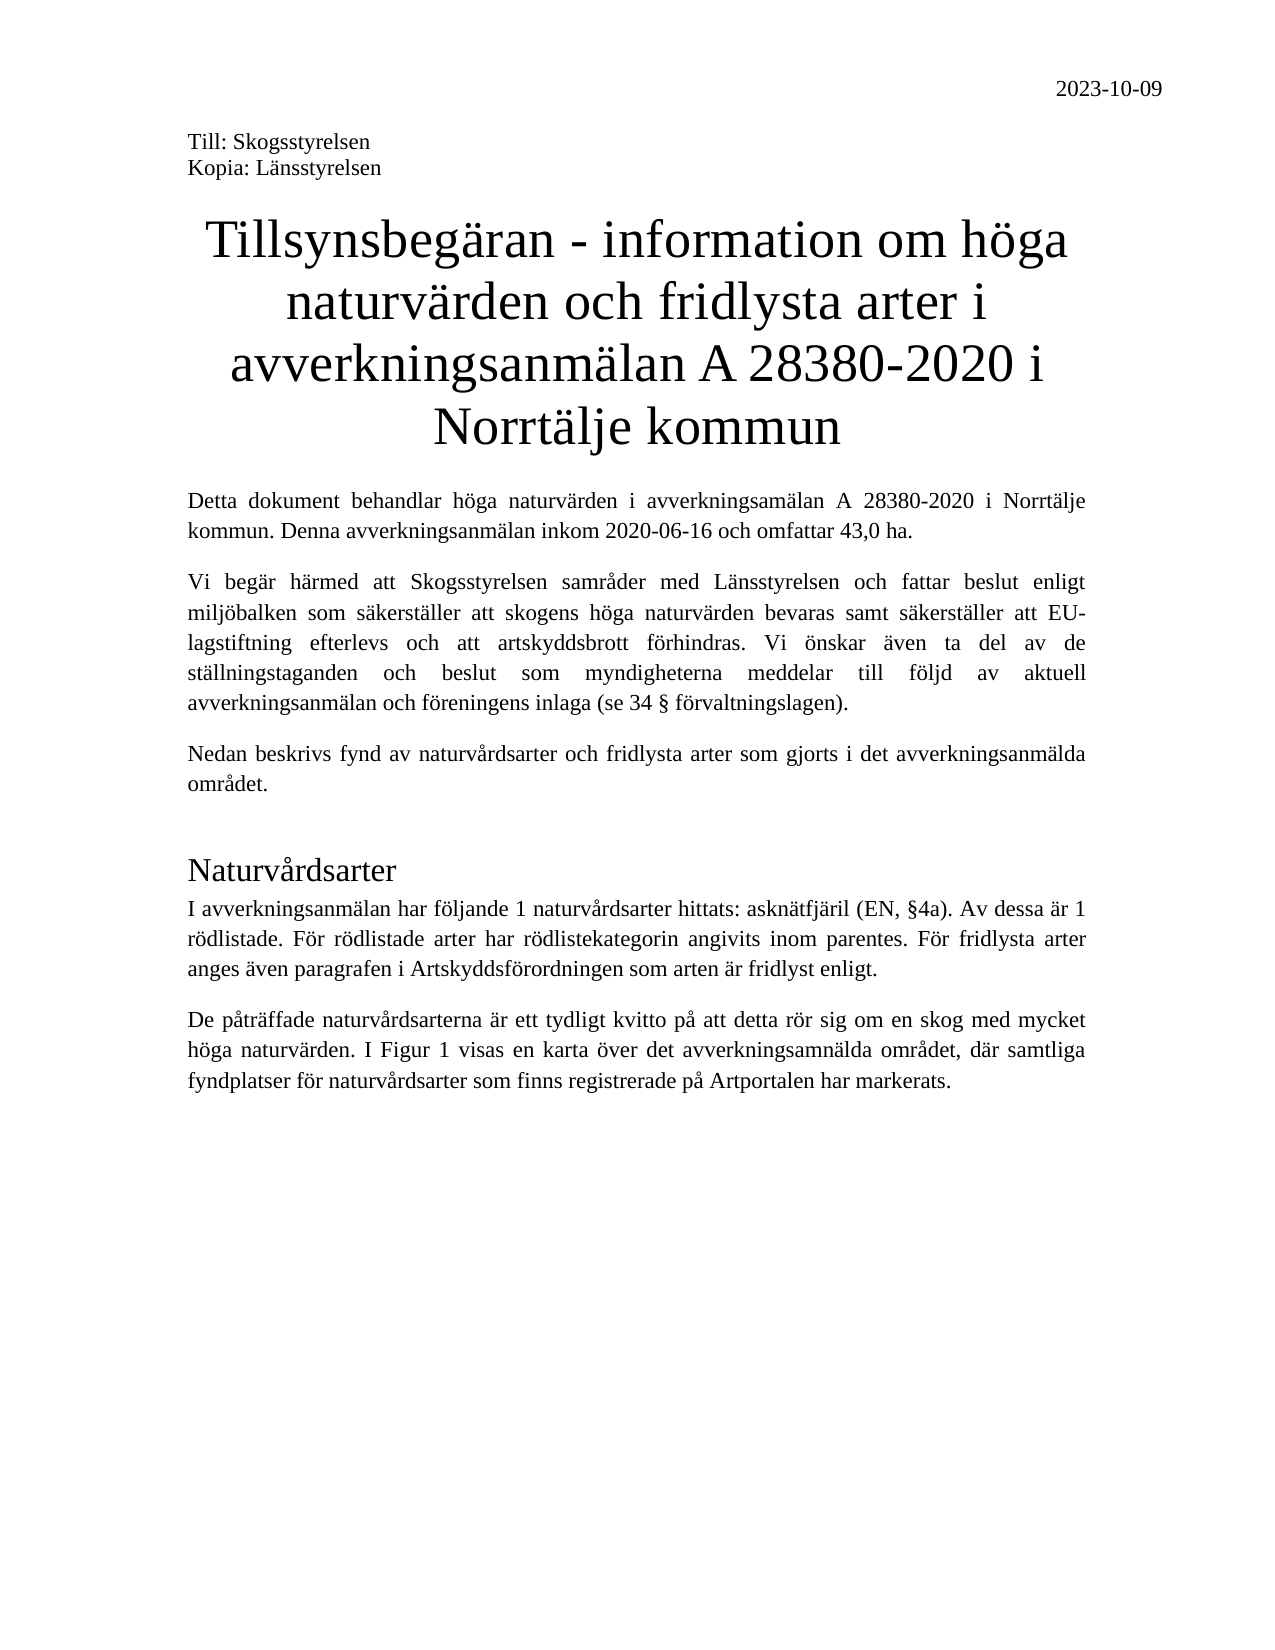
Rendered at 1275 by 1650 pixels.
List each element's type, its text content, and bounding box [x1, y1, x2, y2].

subtitle Naturvårdsarter [187, 851, 1087, 889]
text Nedan beskrivs fynd av naturvårdsarter och fridlysta arter som gjorts i det avverkningsanmälda området. [187, 740, 1087, 797]
text De påträffade naturvårdsarterna är ett tydligt kvitto på att detta rör sig om en skog med mycket höga naturvärden. I Figur 1 visas en karta över det avverkningsamnälda området, där samtliga fyndplatser för naturvårdsarter som finns registrerade på Artportalen har markerats. [187, 1006, 1087, 1093]
title Tillsynsbegäran - information om höga naturvärden och fridlysta arter i avverkningsanmälan A 28380-2020 i Norrtälje kommun [187, 207, 1087, 456]
text Detta dokument behandlar höga naturvärden i avverkningsamälan A 28380-2020 i Norrtälje kommun. Denna avverkningsanmälan inkom 2020-06-16 och omfattar 43,0 ha. [187, 487, 1087, 544]
text Vi begär härmed att Skogsstyrelsen samråder med Länsstyrelsen och fattar beslut enligt miljöbalken som säkerställer att skogens höga naturvärden bevaras samt säkerställer att EU-lagstiftning efterlevs och att artskyddsbrott förhindras. Vi önskar även ta del av de ställningstaganden och beslut som myndigheterna meddelar till följd av aktuell avverkningsanmälan och föreningens inlaga (se 34 § förvaltningslagen). [187, 568, 1087, 716]
text I avverkningsanmälan har följande 1 naturvårdsarter hittats: asknätfjäril (EN, §4a). Av dessa är 1 rödlistade. För rödlistade arter har rödlistekategorin angivits inom parentes. För fridlysta arter anges även paragrafen i Artskyddsförordningen som arten är fridlyst enligt. [187, 895, 1087, 982]
